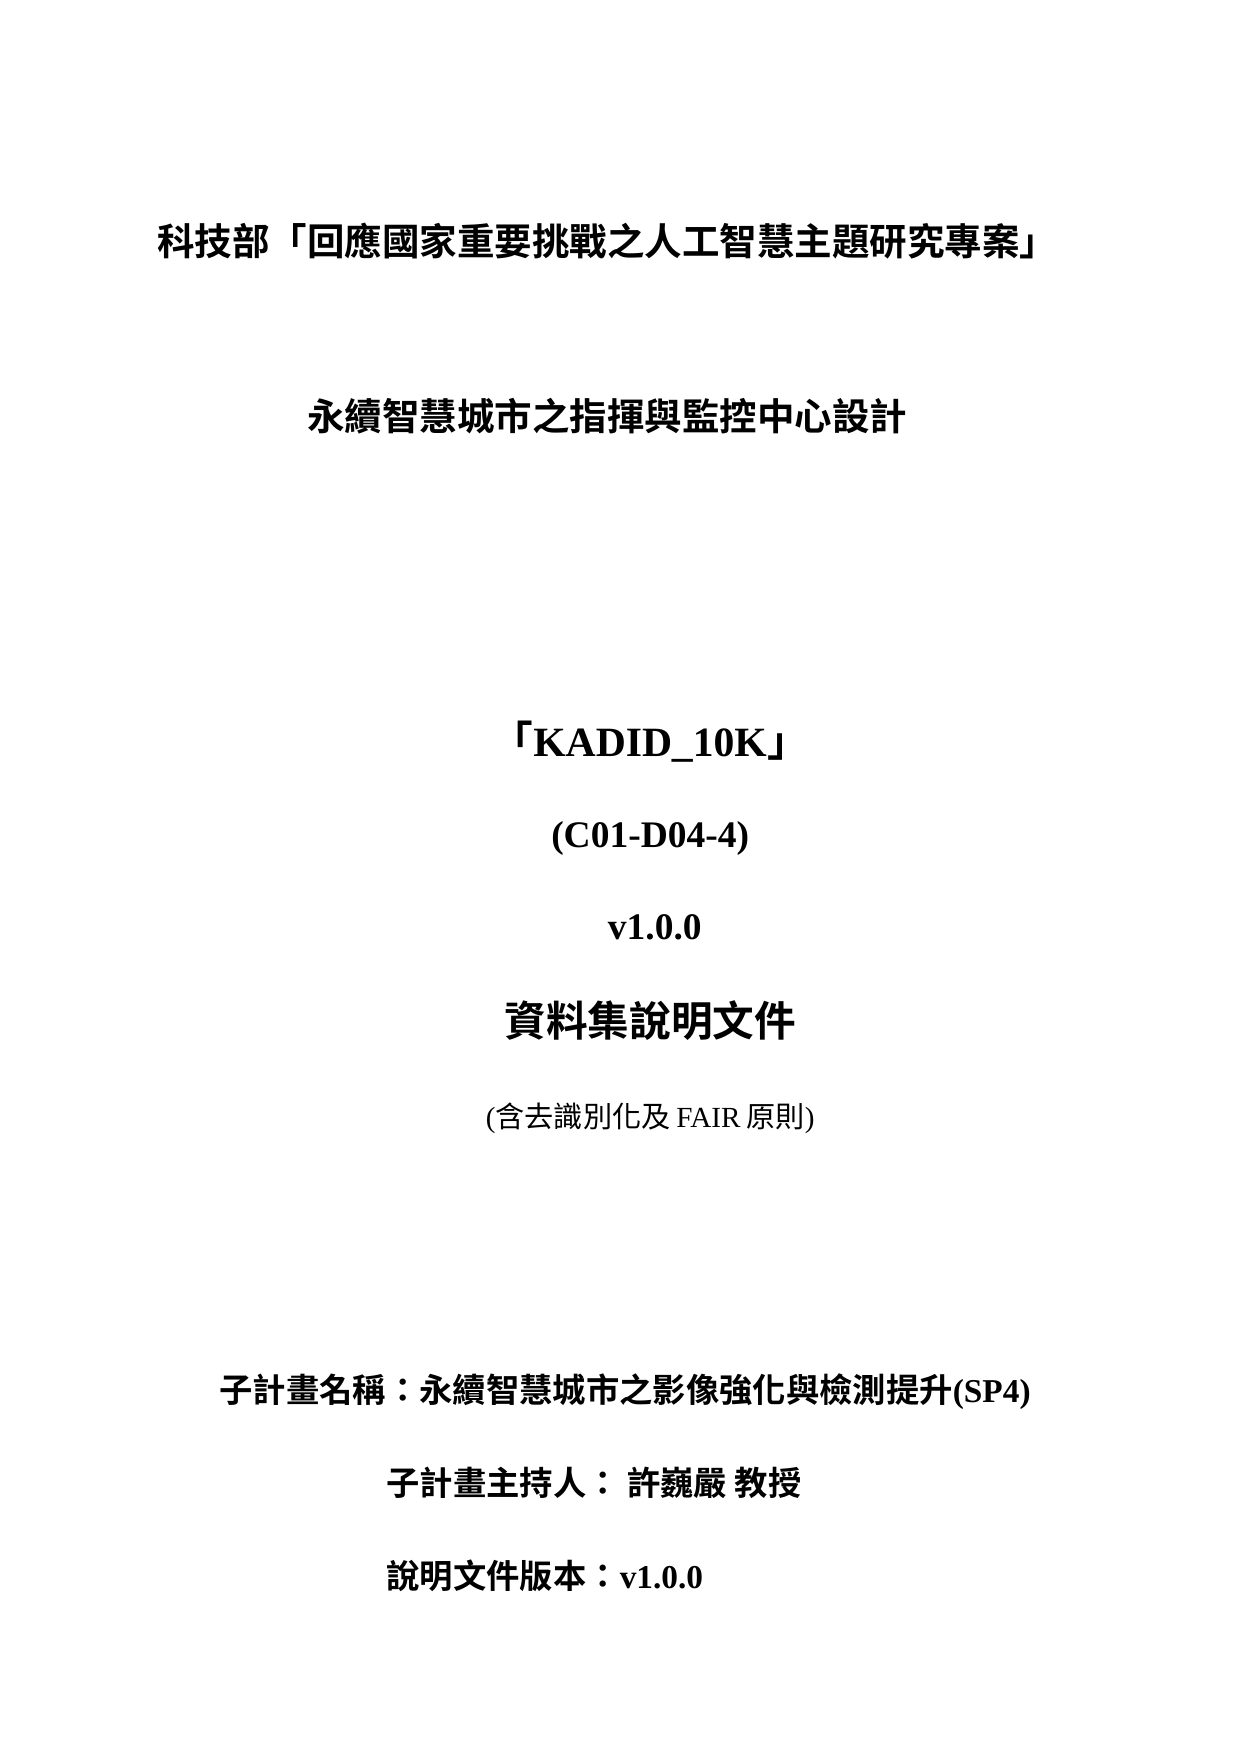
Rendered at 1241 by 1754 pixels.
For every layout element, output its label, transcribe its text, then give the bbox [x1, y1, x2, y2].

text 資料集說明文件 [100, 981, 1150, 1056]
text (含去識別化及FAIR原則) [100, 1077, 1150, 1152]
text 子計畫名稱：永續智慧城市之影像強化與檢測提升(SP4) [100, 1350, 1150, 1425]
text 永續智慧城市之指揮與監控中心設計 [100, 377, 1114, 452]
text 說明文件版本：v1.0.0 [336, 1537, 1150, 1612]
text 子計畫主持人： 許巍嚴 教授 [336, 1443, 1150, 1518]
text v1.0.0 [100, 888, 1150, 963]
text 科技部「回應國家重要挑戰之人工智慧主題研究專案」 [100, 202, 1114, 277]
text (C01-D04-4) [100, 797, 1150, 872]
text 「KADID_10K」 [100, 700, 1150, 775]
